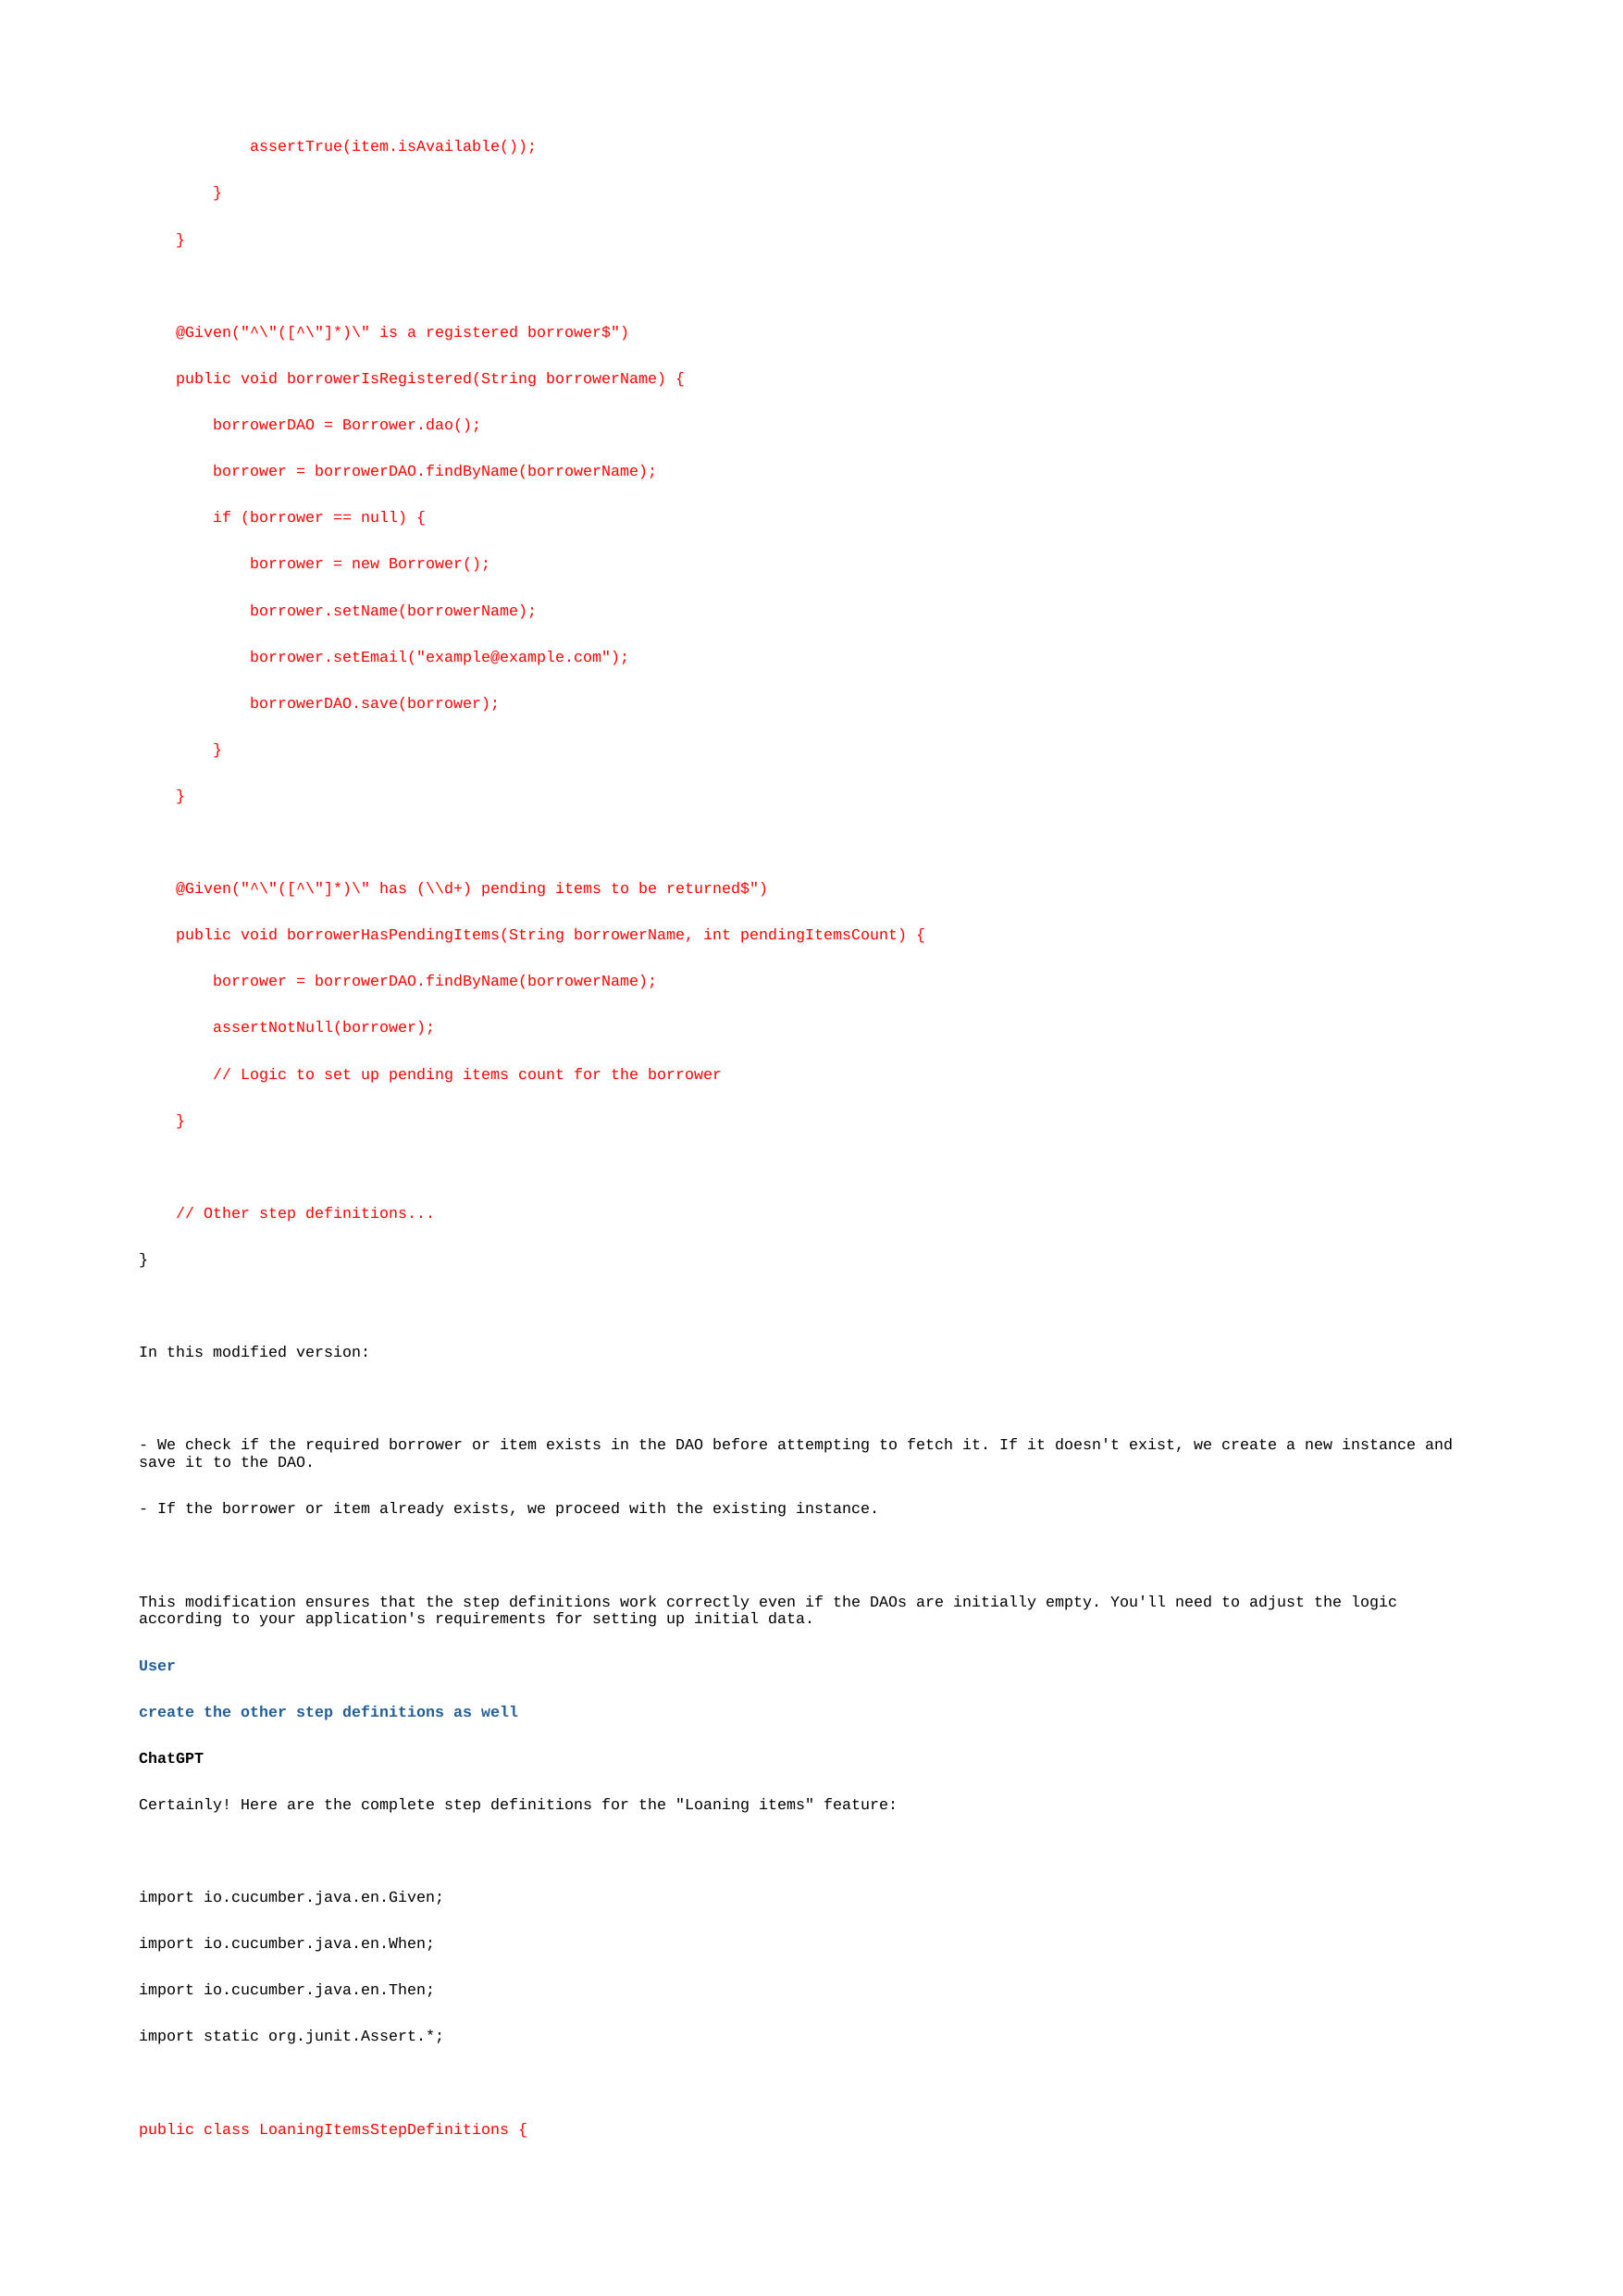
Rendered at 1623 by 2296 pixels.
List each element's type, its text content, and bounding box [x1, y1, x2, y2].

text ChatGPT [139, 1750, 1484, 1768]
text import io.cucumber.java.en.Then; [139, 1982, 1484, 2000]
text This modification ensures that the step definitions work correctly even if the DAOs are initially empty. You'll need to adjust the logic according to your application's requirements for setting up initial data. [139, 1594, 1484, 1629]
text if (borrower == null) { [139, 510, 1484, 527]
text } [139, 788, 1484, 805]
text Certainly! Here are the complete step definitions for the "Loaning items" feature: [139, 1796, 1484, 1814]
text import io.cucumber.java.en.Given; [139, 1890, 1484, 1906]
text } [139, 741, 1484, 759]
text // Logic to set up pending items count for the borrower [139, 1066, 1484, 1084]
text borrower = borrowerDAO.findByName(borrowerName); [139, 974, 1484, 991]
text assertTrue(item.isAvailable()); [139, 139, 1484, 156]
text } [139, 1251, 1484, 1269]
text import static org.junit.Assert.*; [139, 2029, 1484, 2046]
text borrower.setName(borrowerName); [139, 602, 1484, 620]
text } [139, 231, 1484, 249]
text In this modified version: [139, 1345, 1484, 1362]
text public void borrowerHasPendingItems(String borrowerName, int pendingItemsCount) { [139, 927, 1484, 945]
text } [139, 1112, 1484, 1130]
text import io.cucumber.java.en.When; [139, 1936, 1484, 1954]
text borrower = borrowerDAO.findByName(borrowerName); [139, 464, 1484, 480]
text borrower.setEmail("example@example.com"); [139, 649, 1484, 666]
text borrowerDAO.save(borrower); [139, 695, 1484, 713]
text assertNotNull(borrower); [139, 1020, 1484, 1037]
text create the other step definitions as well [139, 1704, 1484, 1721]
text public void borrowerIsRegistered(String borrowerName) { [139, 371, 1484, 388]
text User [139, 1657, 1484, 1675]
text - We check if the required borrower or item exists in the DAO before attempting to fetch it. If it doesn't exist, we create a new instance and save it to the DAO. [139, 1437, 1484, 1472]
text @Given("^\"([^\"]*)\" is a registered borrower$") [139, 324, 1484, 341]
text } [139, 185, 1484, 203]
text borrowerDAO = Borrower.dao(); [139, 417, 1484, 434]
text @Given("^\"([^\"]*)\" has (\\d+) pending items to be returned$") [139, 881, 1484, 899]
text // Other step definitions... [139, 1205, 1484, 1222]
text - If the borrower or item already exists, we proceed with the existing instance. [139, 1501, 1484, 1519]
text public class LoaningItemsStepDefinitions { [139, 2121, 1484, 2139]
text borrower = new Borrower(); [139, 556, 1484, 574]
